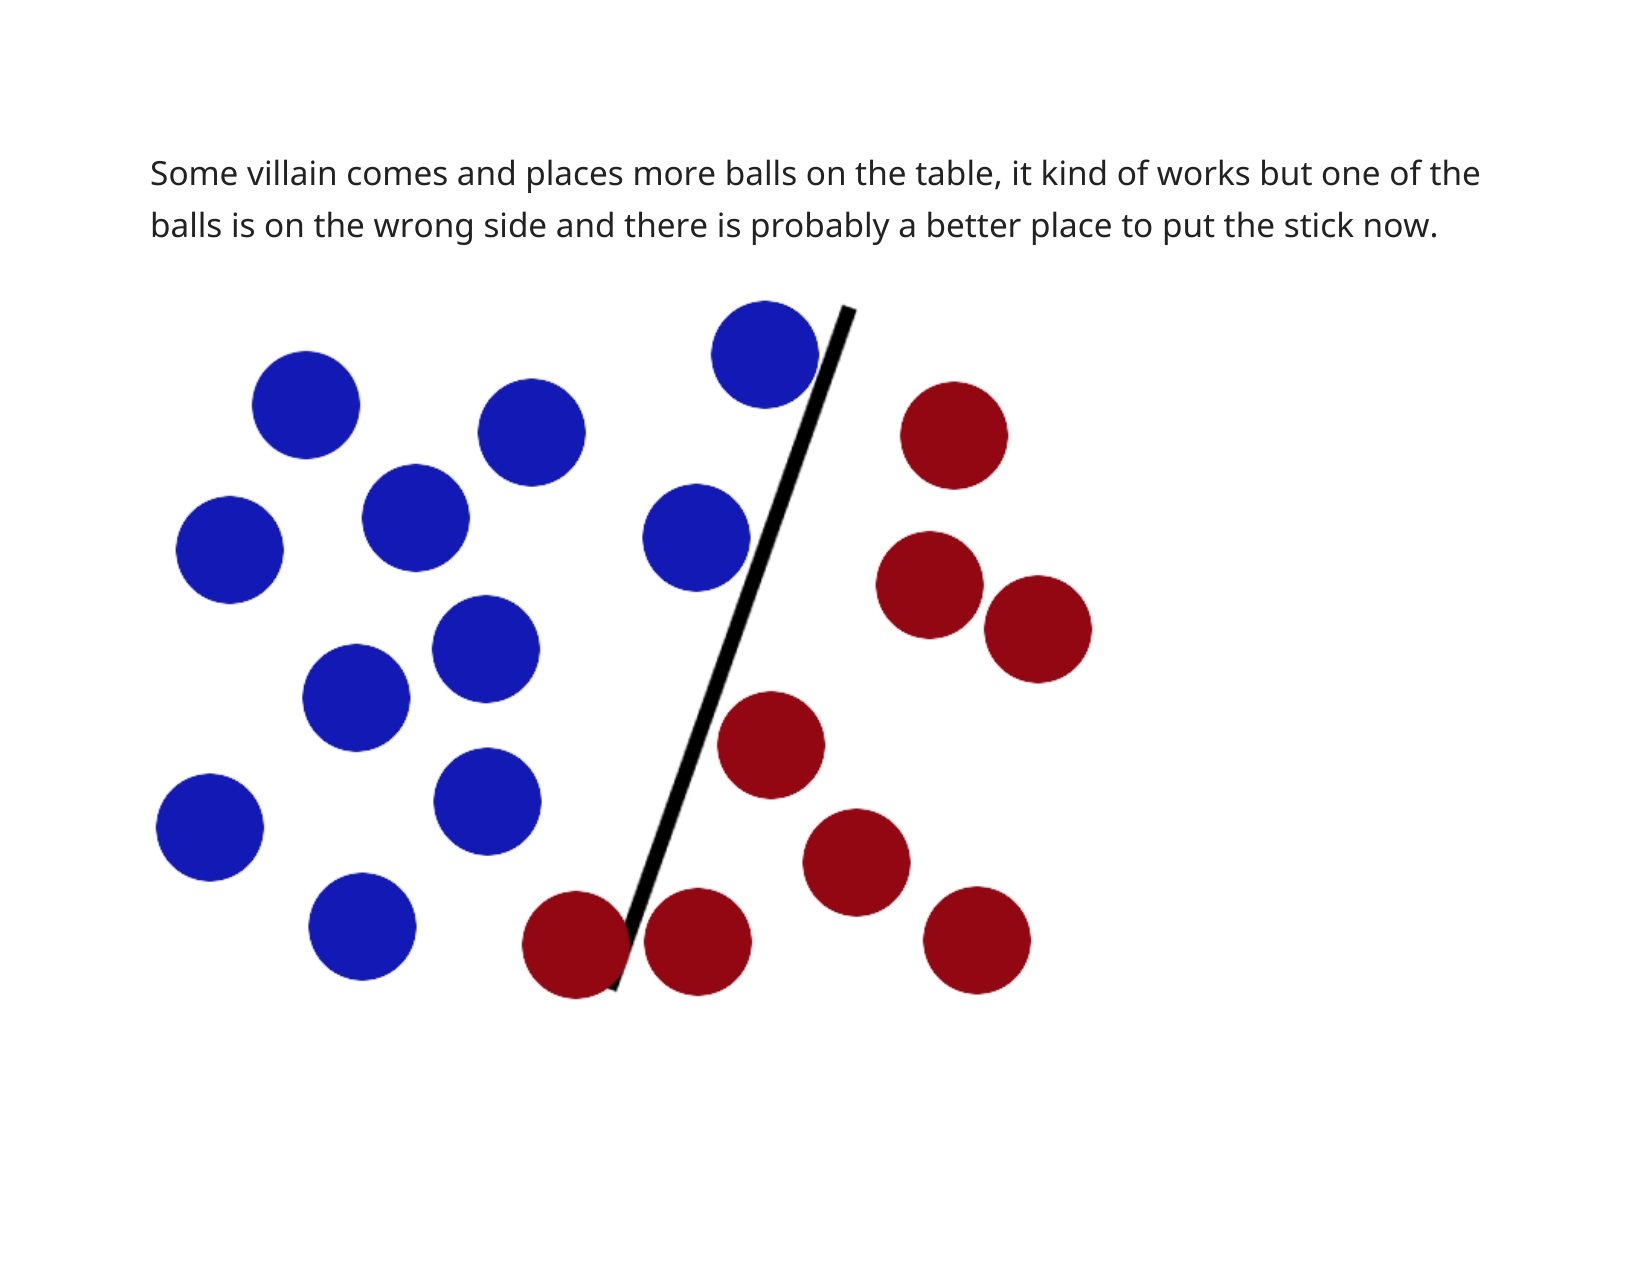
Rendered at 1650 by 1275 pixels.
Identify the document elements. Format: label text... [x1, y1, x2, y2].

text Some villain comes and places more balls on the table, it kind of works but one of the balls is on the wrong side and there is probably a better place to put the stick now. [150, 150, 1500, 248]
picture [150, 275, 1125, 1007]
